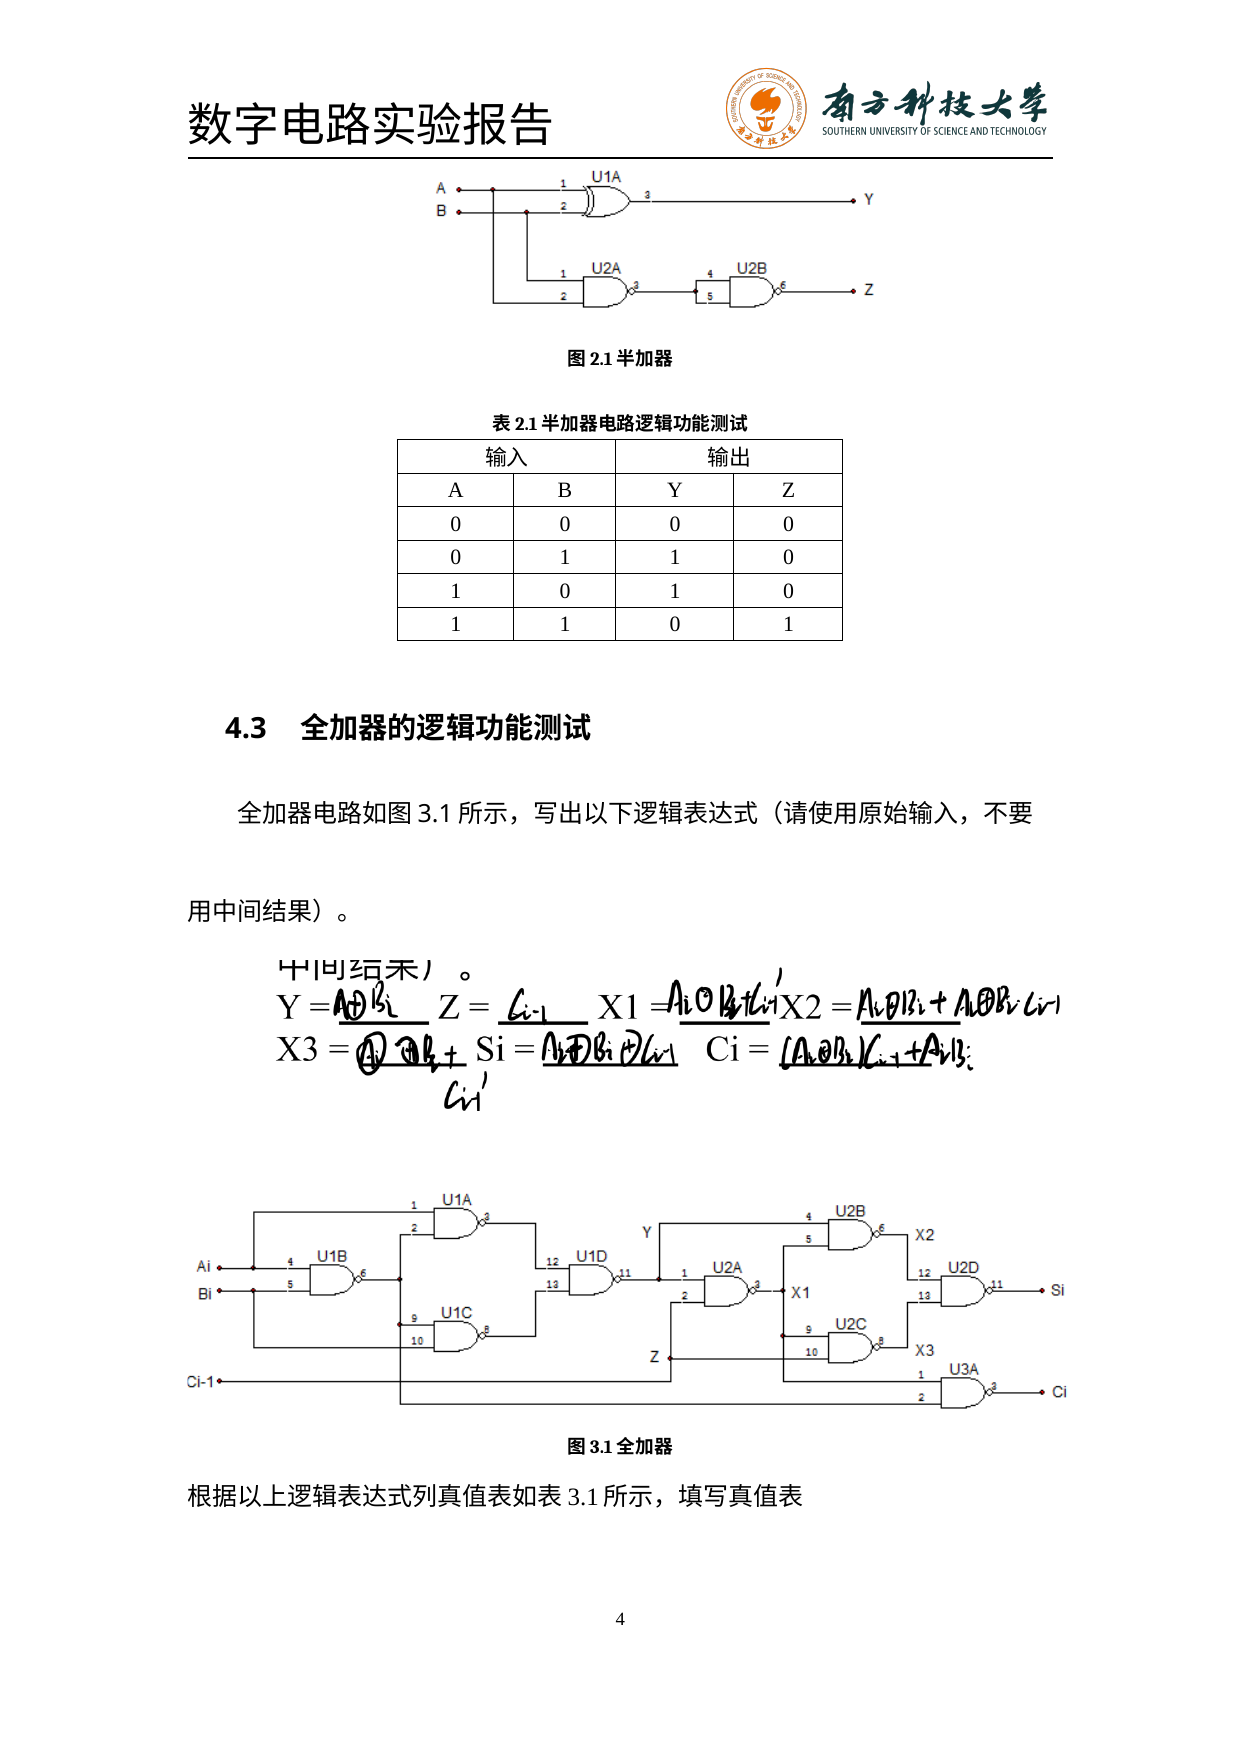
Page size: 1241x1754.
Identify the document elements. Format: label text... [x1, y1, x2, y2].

table_cell 1 [616, 541, 733, 573]
table_cell 0 [734, 507, 842, 539]
table_cell 1 [514, 541, 615, 573]
table_cell 1 [398, 608, 513, 640]
picture [231, 960, 1097, 1111]
text 根据以上逻辑表达式列真值表如表3.1所示，填写真值表 [187, 1462, 1053, 1527]
table_header 输入 [398, 440, 615, 472]
table_cell 0 [734, 541, 842, 573]
text 全加器电路如图3.1所示，写出以下逻辑表达式（请使用原始输入，不要用中间结果）。 [187, 779, 1053, 942]
table_cell 0 [514, 507, 615, 539]
picture [429, 0, 1207, 335]
table_cell B [514, 474, 615, 506]
table_cell 0 [616, 507, 733, 539]
table_cell 0 [398, 541, 513, 573]
text 表2.1 半加器电路逻辑功能测试 [187, 406, 1053, 439]
table_header 输出 [616, 440, 842, 472]
table_cell Z [734, 474, 842, 506]
list 全加器的逻辑功能测试 [225, 693, 1053, 758]
table_cell A [398, 474, 513, 506]
picture [187, 1189, 1075, 1415]
table_cell 1 [616, 574, 733, 607]
text 图3.1 全加器 [187, 1429, 1053, 1462]
table_cell 1 [514, 608, 615, 640]
table_cell 1 [734, 608, 842, 640]
table_cell 1 [398, 574, 513, 607]
text 图2.1 半加器 [187, 341, 1053, 374]
table_cell 0 [616, 608, 733, 640]
table_cell 0 [734, 574, 842, 607]
table_cell 0 [514, 574, 615, 607]
table_cell 0 [398, 507, 513, 539]
table_cell Y [616, 474, 733, 506]
